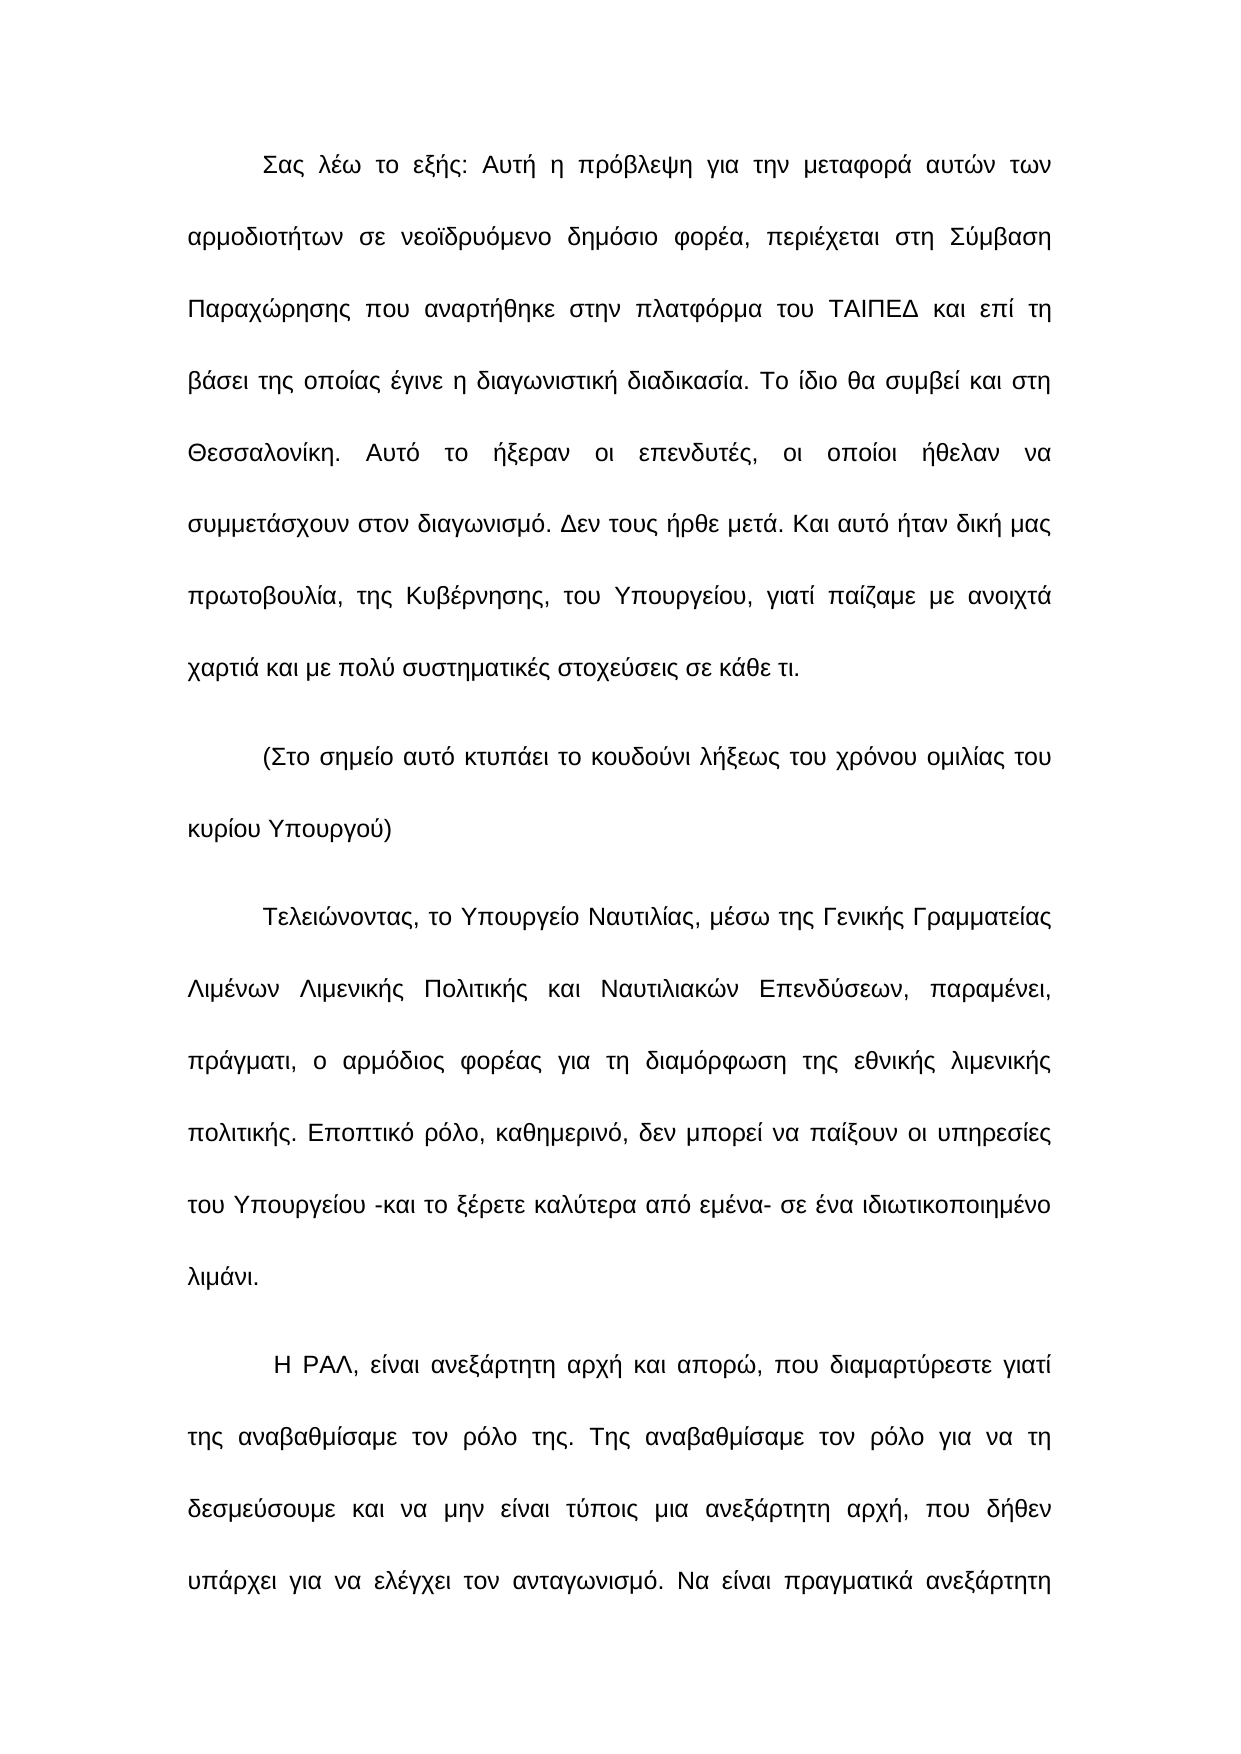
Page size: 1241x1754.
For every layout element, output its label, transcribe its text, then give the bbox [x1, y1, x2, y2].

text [187, 1350, 1053, 1594]
text Τελειώνοντας, το Υπουργείο Ναυτιλίας, μέσω της Γενικής Γραμματείας Λιμένων Λιμενικής Πολιτικής και Ναυτιλιακών Επενδύσεων, παραμένει, πράγματι, ο αρμόδιος φορέας για τη διαμόρφωση της εθνικής λιμενικής πολιτικής. Εποπτικό ρόλο, καθημερινό, δεν μπορεί να παίξουν οι υπηρεσίες του Υπουργείου -και το ξέρετε καλύτερα από εμένα- σε ένα ιδιωτικοποιημένο λιμάνι. [187, 902, 1053, 1290]
text (Στο σημείο αυτό κτυπάει το κουδούνι λήξεως του χρόνου ομιλίας του κυρίου Υπουργού) [187, 742, 1053, 842]
text Σας λέω το εξής: Αυτή η πρόβλεψη για την μεταφορά αυτών των αρμοδιοτήτων σε νεοϊδρυόμενο δημόσιο φορέα, περιέχεται στη Σύμβαση Παραχώρησης που αναρτήθηκε στην πλατφόρμα του ΤΑΙΠΕΔ και επί τη βάσει της οποίας έγινε η διαγωνιστική διαδικασία. Το ίδιο θα συμβεί και στη Θεσσαλονίκη. Αυτό το ήξεραν οι επενδυτές, οι οποίοι ήθελαν να συμμετάσχουν στον διαγωνισμό. Δεν τους ήρθε μετά. Και αυτό ήταν δική μας πρωτοβουλία, της Κυβέρνησης, του Υπουργείου, γιατί παίζαμε με ανοιχτά χαρτιά και με πολύ συστηματικές στοχεύσεις σε κάθε τι. [187, 150, 1053, 682]
